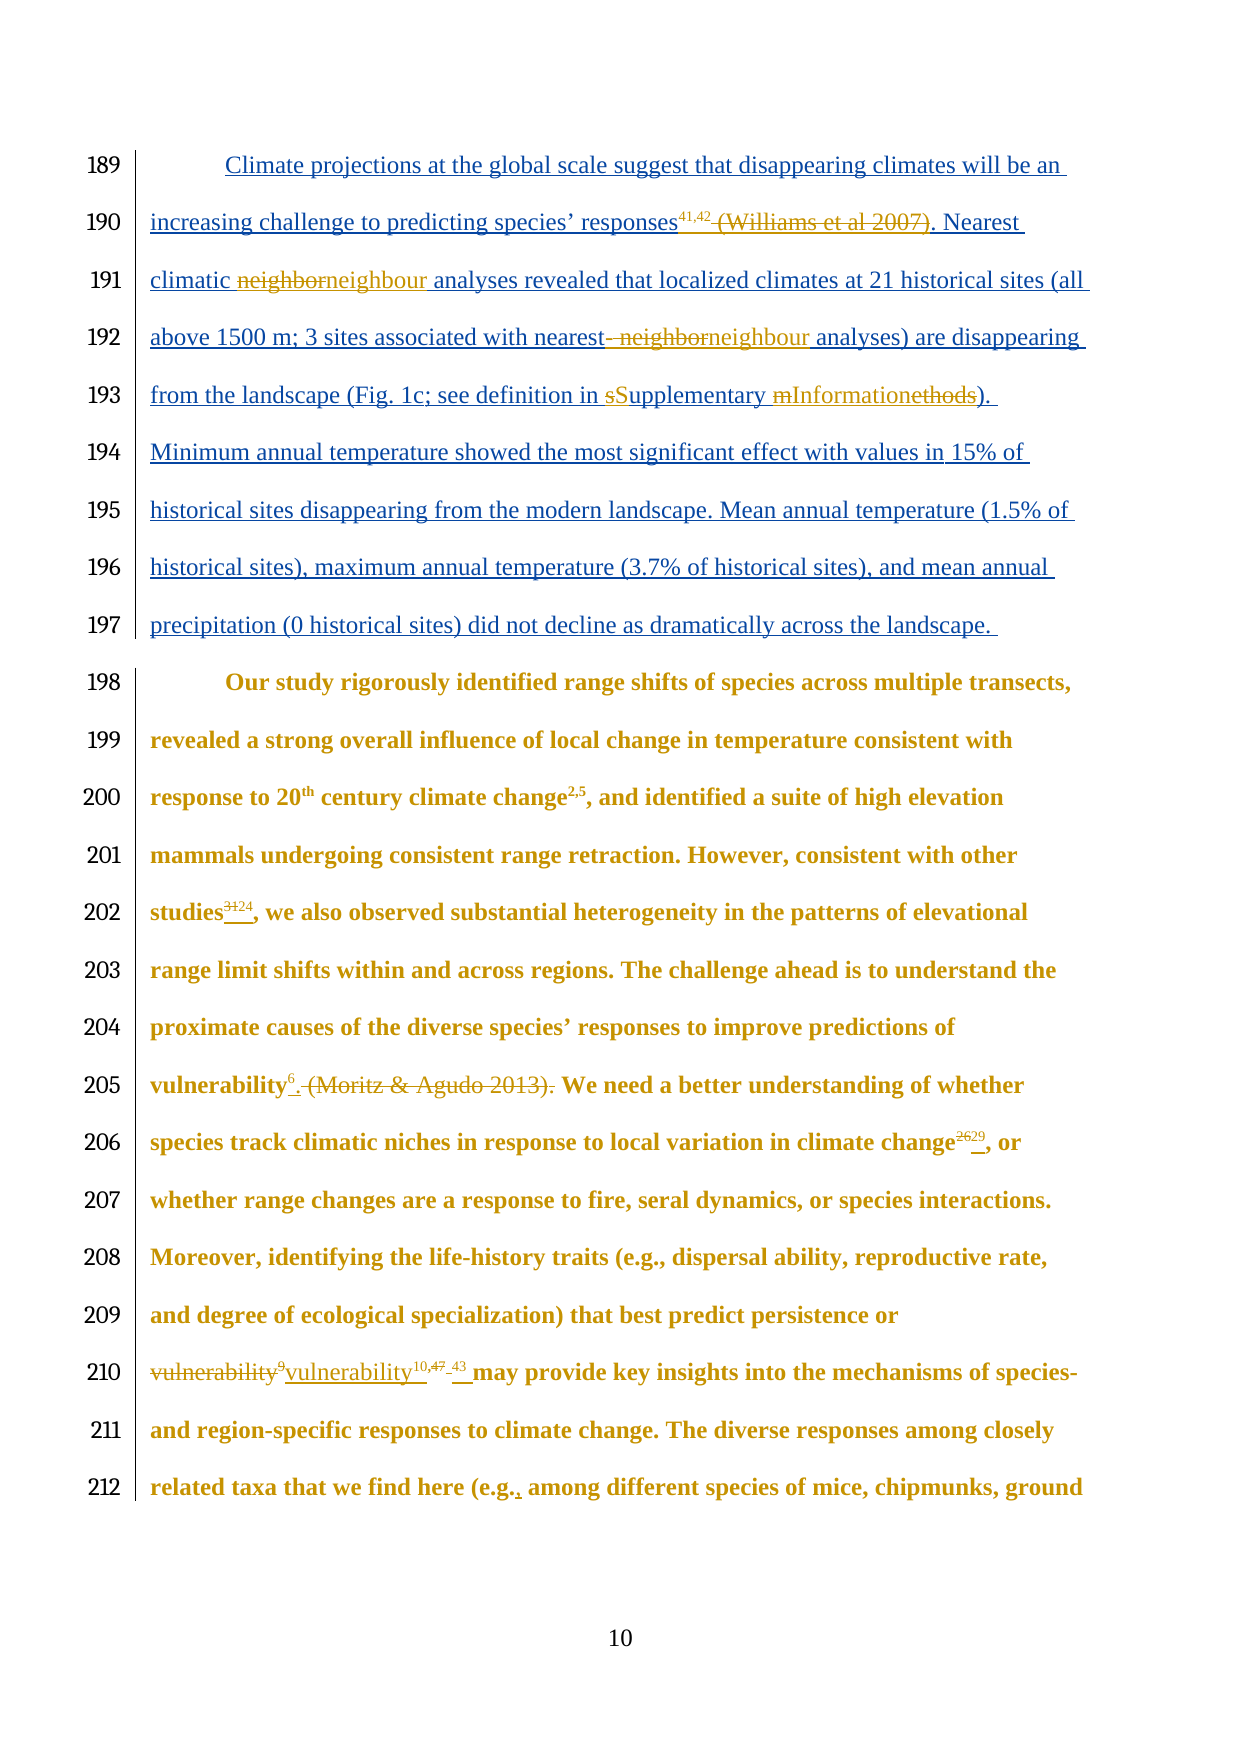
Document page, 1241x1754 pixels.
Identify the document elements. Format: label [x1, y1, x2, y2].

text [150, 667, 1090, 1501]
